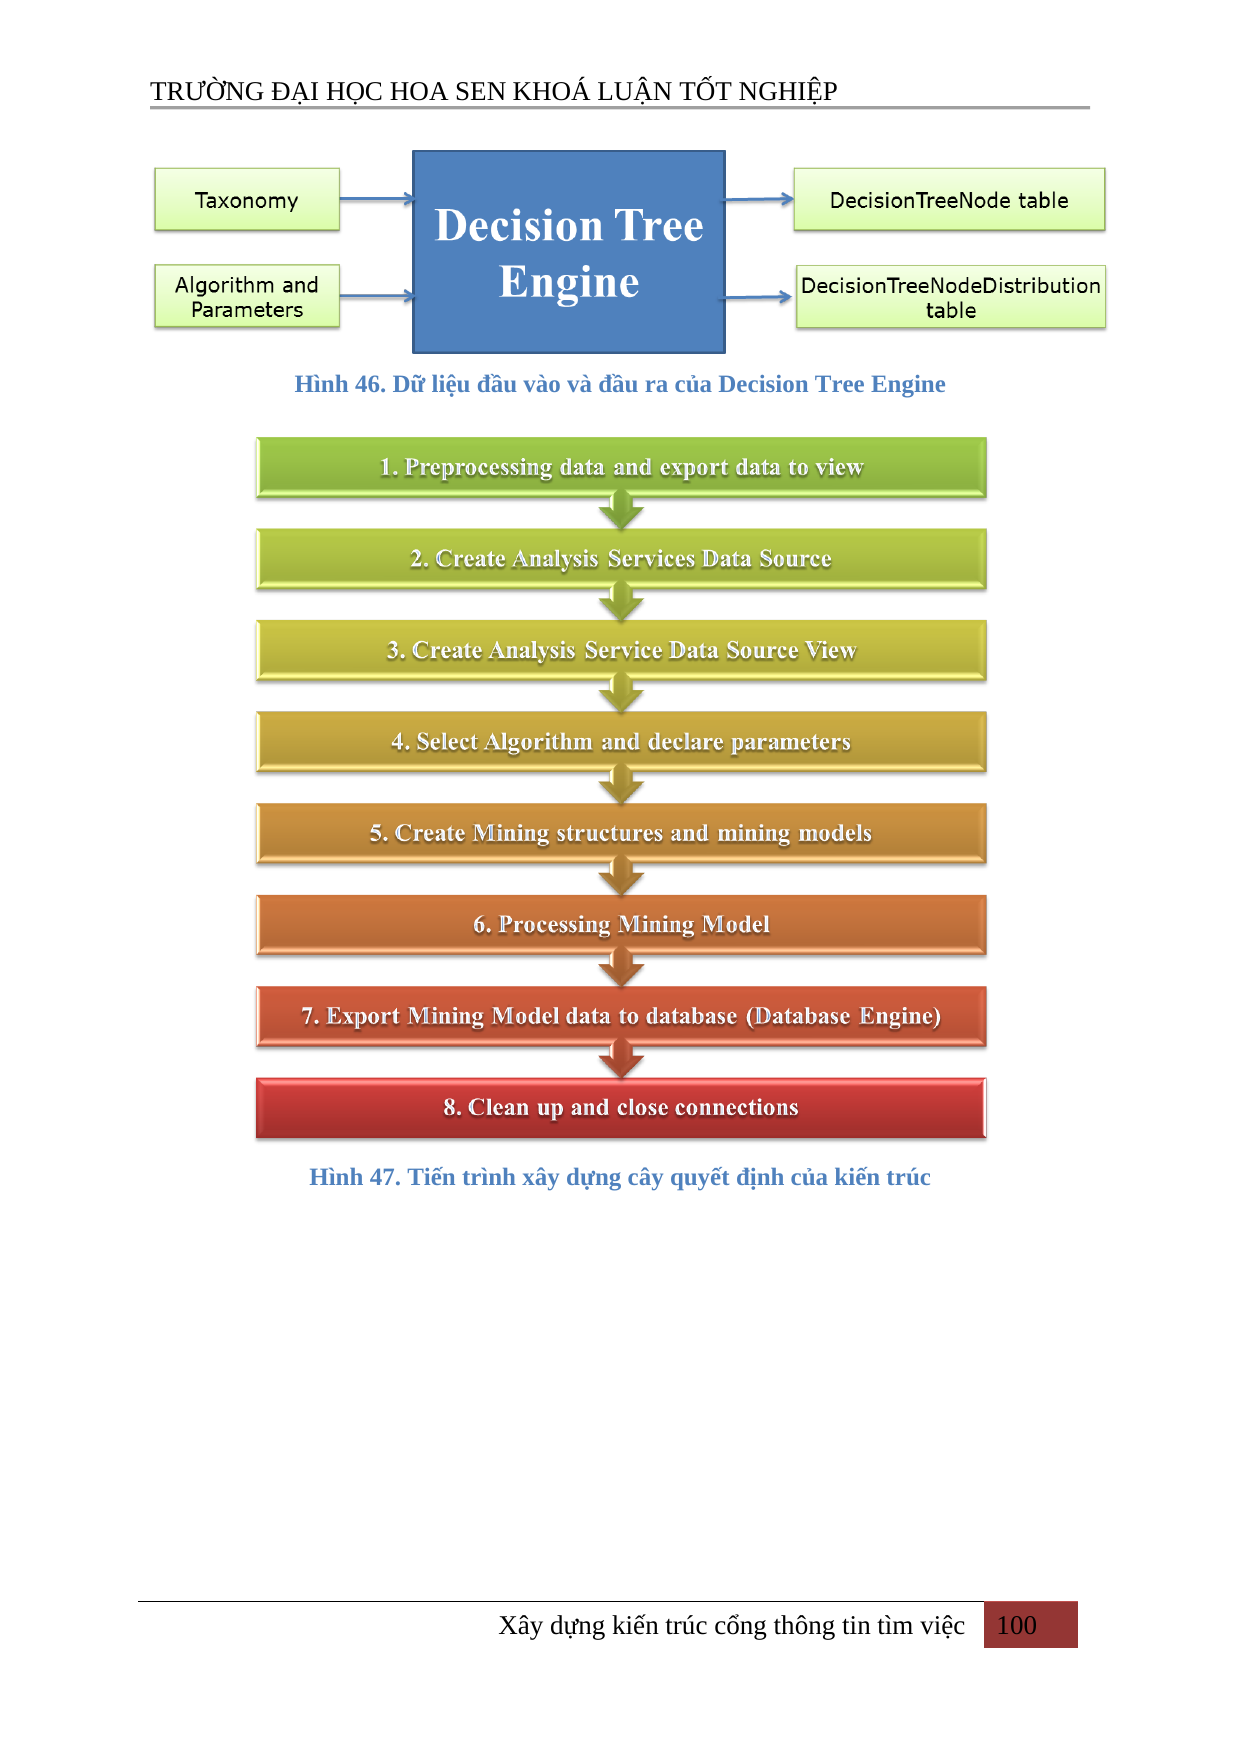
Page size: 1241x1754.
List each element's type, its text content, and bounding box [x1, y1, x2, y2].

picture [249, 433, 992, 1147]
picture [150, 150, 1110, 354]
text Hình 47. Tiến trình xây dựng cây quyết định của kiến trúc [150, 1162, 1090, 1191]
text Hình 46. Dữ liệu đầu vào và đầu ra của Decision Tree Engine [150, 369, 1090, 398]
